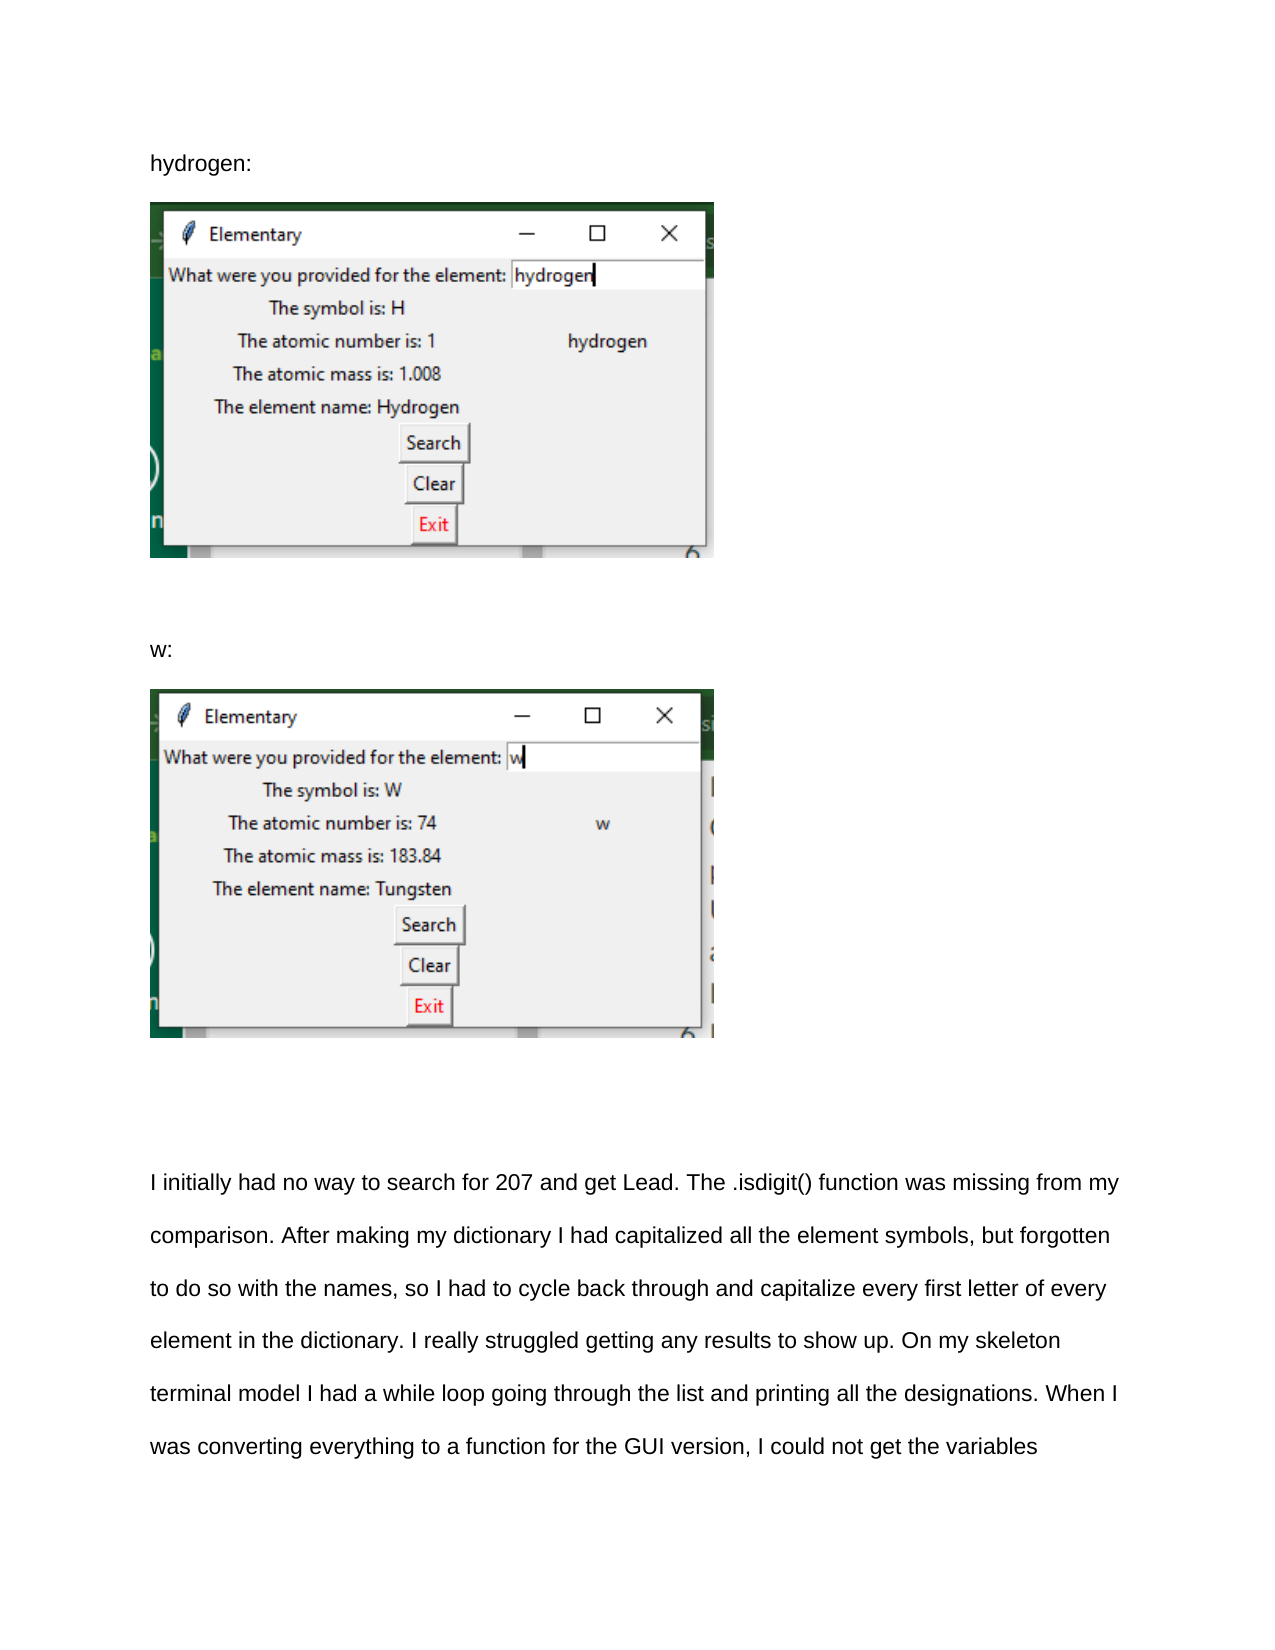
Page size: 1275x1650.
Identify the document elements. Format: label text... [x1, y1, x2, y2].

text w: [150, 636, 1125, 663]
picture [150, 202, 714, 558]
text hydrogen: [150, 150, 1125, 176]
picture [150, 689, 714, 1038]
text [150, 1169, 1125, 1459]
